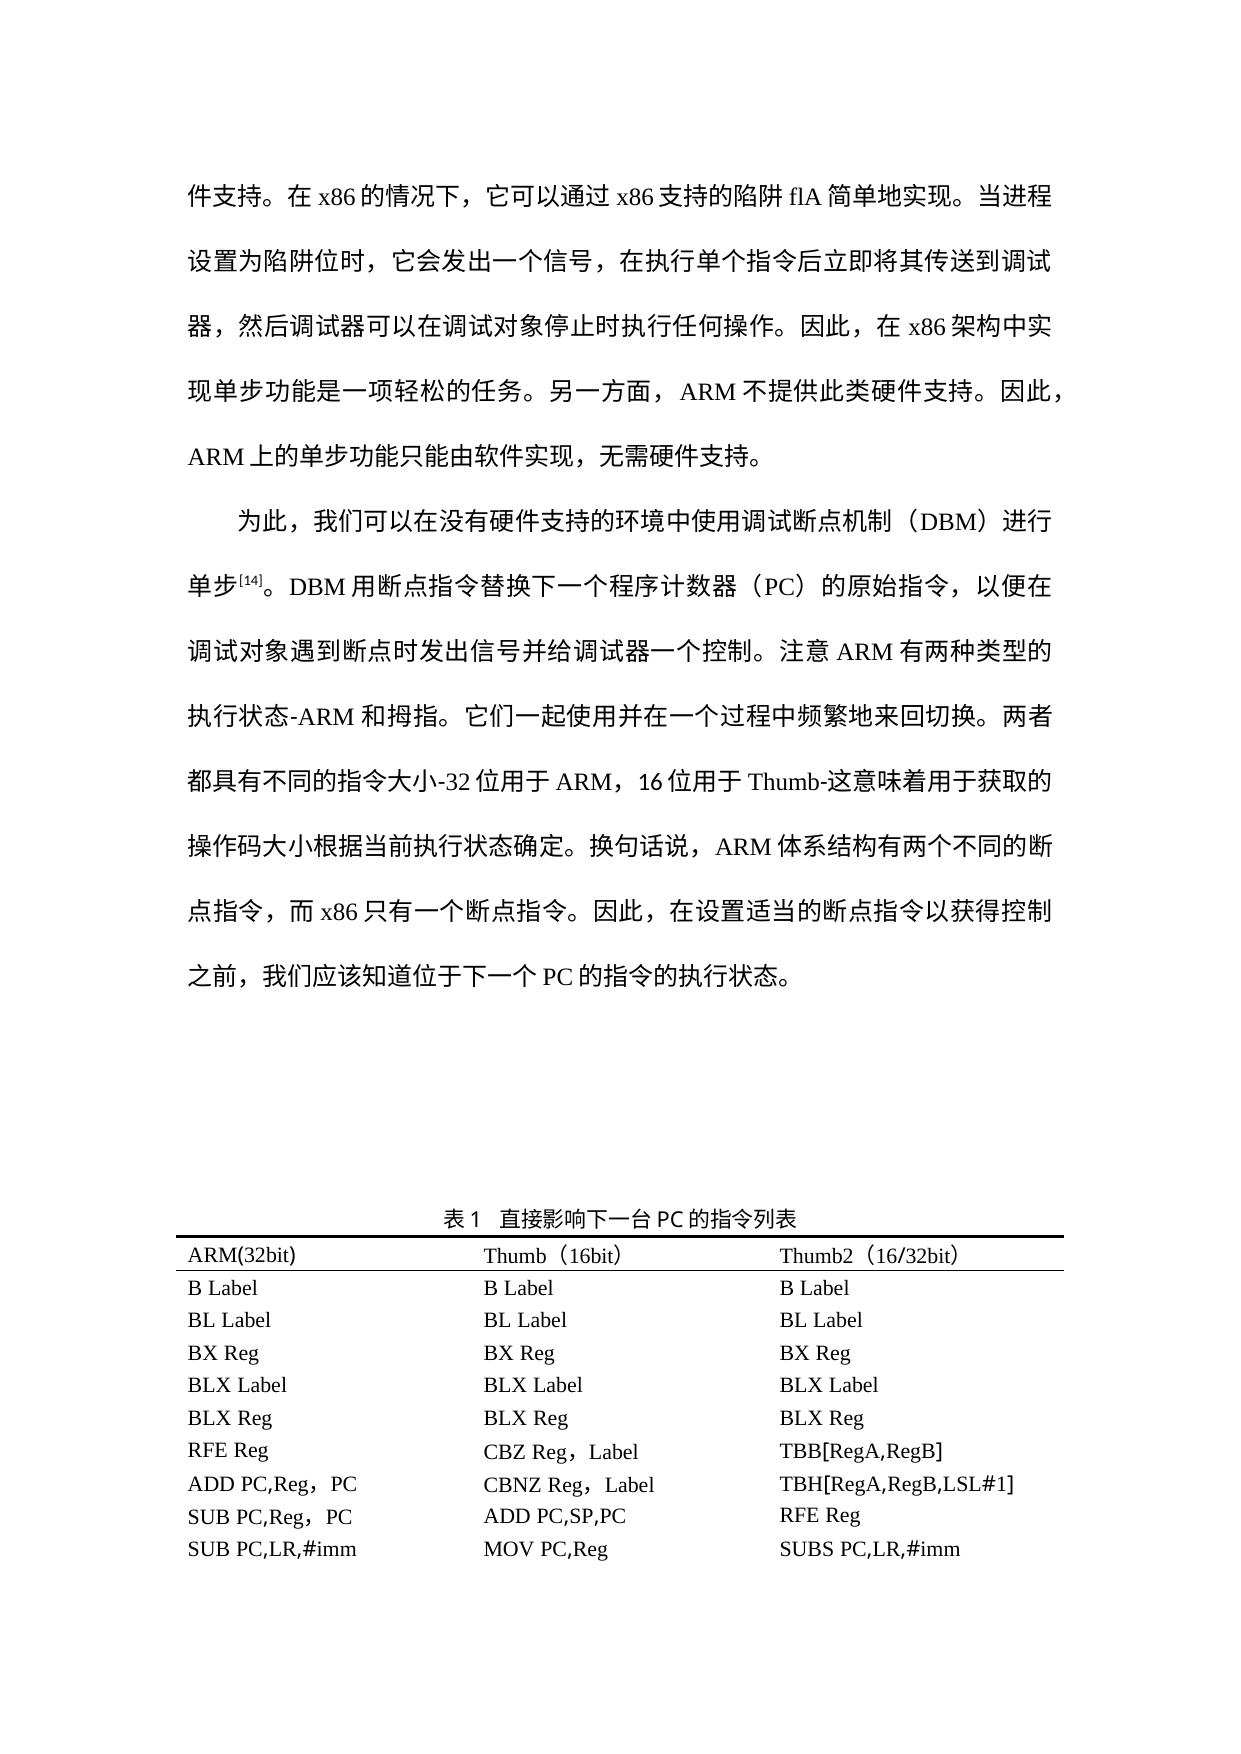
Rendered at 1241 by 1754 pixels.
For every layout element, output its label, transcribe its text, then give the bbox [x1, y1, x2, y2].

table_cell BLX Label [472, 1369, 768, 1401]
table_cell TBH[RegA,RegB,LSL#1] [768, 1466, 1064, 1499]
table_cell BX Reg [176, 1336, 472, 1369]
table_cell ADD PC,SP,PC [472, 1499, 768, 1531]
table_cell BL Label [472, 1304, 768, 1336]
table_cell TBB[RegA,RegB] [768, 1434, 1064, 1466]
text 为此，我们可以在没有硬件支持的环境中使用调试断点机制（DBM）进行单步[14]。DBM用断点指令替换下一个程序计数器（PC）的原始指令，以便在调试对象遇到断点时发出信号并给调试器一个控制。注意ARM有两种类型的执行状态-ARM 和拇指。它们一起使用并在一个过程中频繁地来回切换。两者都具有不同的指令大小-32位用于ARM，16位用于Thumb-这意味着用于获取的操作码大小根据当前执行状态确定。换句话说，ARM体系结构有两个不同的断点指令，而x86只有一个断点指令。因此，在设置适当的断点指令以获得控制之前，我们应该知道位于下一个PC的指令的执行状态。 [187, 487, 1053, 1007]
table_cell MOV PC,Reg [472, 1531, 768, 1564]
table_cell CBNZ Reg，Label [472, 1466, 768, 1499]
table_cell BLX Reg [472, 1401, 768, 1434]
table_cell BX Reg [768, 1336, 1064, 1369]
table_cell B Label [176, 1271, 472, 1304]
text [187, 162, 1053, 487]
table_header Thumb2（16/32bit） [768, 1238, 1064, 1270]
table_cell BLX Reg [176, 1401, 472, 1434]
table_cell BL Label [768, 1304, 1064, 1336]
table_cell RFE Reg [768, 1499, 1064, 1531]
table_cell BLX Label [768, 1369, 1064, 1401]
table_cell BLX Reg [768, 1401, 1064, 1434]
text 表1 直接影响下一台PC的指令列表 [187, 1202, 1053, 1234]
table_cell RFE Reg [176, 1434, 472, 1466]
table_cell SUBS PC,LR,#imm [768, 1531, 1064, 1564]
table_cell B Label [472, 1271, 768, 1304]
table_header Thumb（16bit） [472, 1238, 768, 1270]
table_cell CBZ Reg，Label [472, 1434, 768, 1466]
table_cell BL Label [176, 1304, 472, 1336]
table_cell ADD PC,Reg，PC [176, 1466, 472, 1499]
table_cell SUB PC,Reg，PC [176, 1499, 472, 1531]
table_cell BX Reg [472, 1336, 768, 1369]
table_header ARM(32bit) [176, 1238, 472, 1270]
table_cell B Label [768, 1271, 1064, 1304]
table_cell BLX Label [176, 1369, 472, 1401]
table_cell SUB PC,LR,#imm [176, 1531, 472, 1564]
